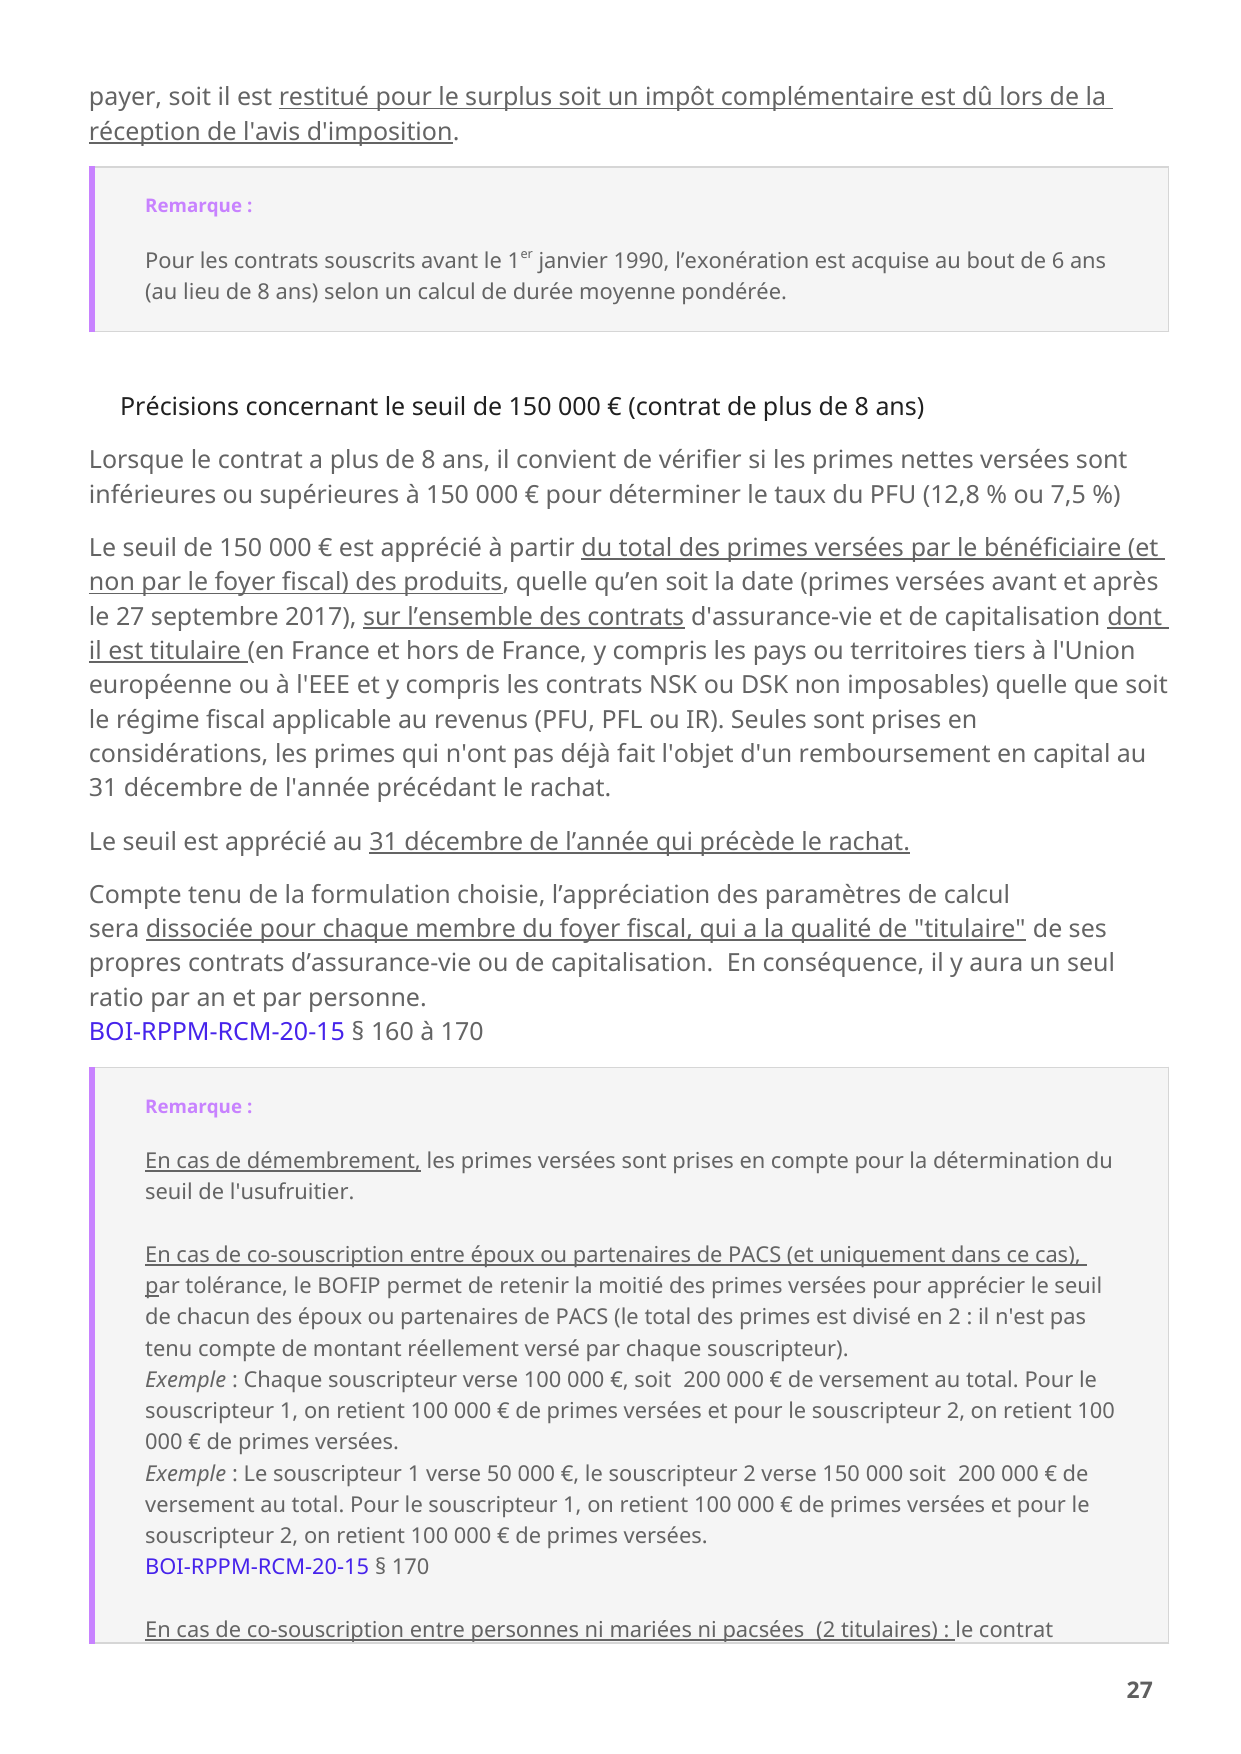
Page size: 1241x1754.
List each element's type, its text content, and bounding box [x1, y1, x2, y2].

text Lorsque le contrat a plus de 8 ans, il convient de vérifier si les primes nettes versées sont inférieures ou supérieures à 150 000 € pour déterminer le taux du PFU (12,8 % ou 7,5 %) [89, 442, 1169, 510]
text Compte tenu de la formulation choisie, l’appréciation des paramètres de calcul sera dissociée pour chaque membre du foyer fiscal, qui a la qualité de "titulaire" de ses propres contrats d’assurance-vie ou de capitalisation. En conséquence, il y aura un seul ratio par an et par personne. BOI-RPPM-RCM-20-15 § 160 à 170 [89, 876, 1169, 1048]
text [95, 1117, 1168, 1642]
text Précisions concernant le seuil de 150 000 € (contrat de plus de 8 ans) [89, 388, 1169, 423]
title Remarque : [95, 1068, 1168, 1117]
text Le seuil est apprécié au 31 décembre de l’année qui précède le rachat. [89, 823, 1169, 857]
text Le seuil de 150 000 € est apprécié à partir du total des primes versées par le bénéficiaire (et non par le foyer fiscal) des produits, quelle qu’en soit la date (primes versées avant et après le 27 septembre 2017), sur l’ensemble des contrats d'assurance-vie et de capitalisation dont il est titulaire (en France et hors de France, y compris les pays ou territoires tiers à l'Union européenne ou à l'EEE et y compris les contrats NSK ou DSK non imposables) quelle que soit le régime fiscal applicable au revenus (PFU, PFL ou IR). Seules sont prises en considérations, les primes qui n'ont pas déjà fait l'objet d'un remboursement en capital au 31 décembre de l'année précédant le rachat. [89, 529, 1169, 804]
title Remarque : [95, 168, 1168, 217]
text Pour les contrats souscrits avant le 1er janvier 1990, l’exonération est acquise au bout de 6 ans (au lieu de 8 ans) selon un calcul de durée moyenne pondérée. [95, 217, 1168, 331]
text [89, 78, 1169, 147]
